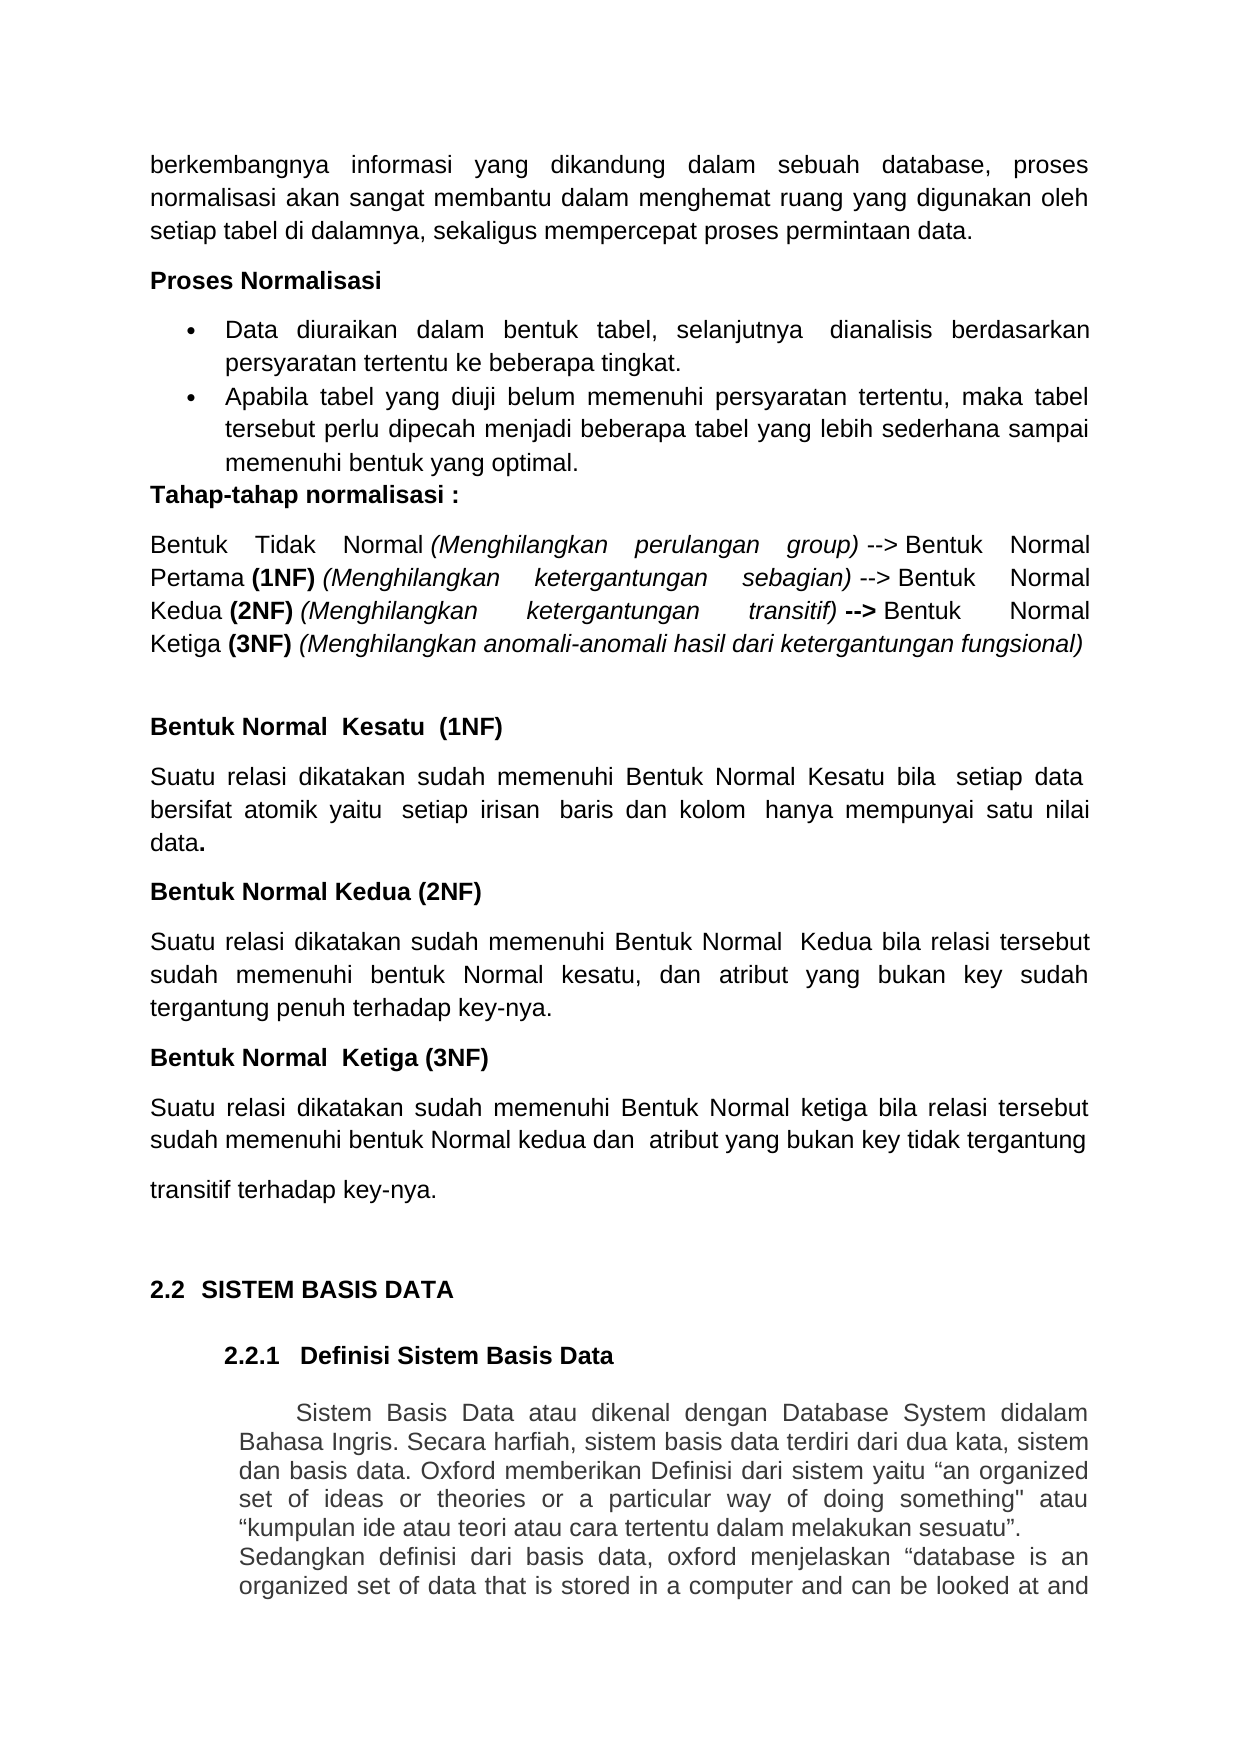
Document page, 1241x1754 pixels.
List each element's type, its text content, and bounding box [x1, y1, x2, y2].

list Sistem Basis Data atau dikenal dengan Database System didalam Bahasa Ingris. Secara harfiah, sistem basis data terdiri dari dua kata, sistem dan basis data. Oxford memberikan Definisi dari sistem yaitu “an organized set of ideas or theories or a particular way of doing something" atau “kumpulan ide atau teori atau cara tertentu dalam melakukan sesuatu”. [239, 1398, 1090, 1542]
text Bentuk Normal Ketiga (3NF) [150, 1043, 1090, 1072]
text Bentuk Normal Kedua (2NF) [150, 877, 1090, 906]
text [150, 150, 1090, 245]
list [239, 1542, 1090, 1599]
list SISTEM BASIS DATA [150, 1274, 1090, 1303]
text Tahap-tahap normalisasi : [150, 481, 1090, 509]
list Apabila tabel yang diuji belum memenuhi persyaratan tertentu, maka tabel tersebut perlu dipecah menjadi beberapa tabel yang lebih sederhana sampai memenuhi bentuk yang optimal. [187, 381, 1090, 476]
text Suatu relasi dikatakan sudah memenuhi Bentuk Normal Kesatu bila setiap data bersifat atomik yaitu setiap irisan baris dan kolom hanya mempunyai satu nilai data. [150, 762, 1090, 856]
text Suatu relasi dikatakan sudah memenuhi Bentuk Normal ketiga bila relasi tersebut sudah memenuhi bentuk Normal kedua dan atribut yang bukan key tidak tergantung [150, 1092, 1090, 1154]
text Suatu relasi dikatakan sudah memenuhi Bentuk Normal Kedua bila relasi tersebut sudah memenuhi bentuk Normal kesatu, dan atribut yang bukan key sudah tergantung penuh terhadap key-nya. [150, 927, 1090, 1022]
text transitif terhadap key-nya. [150, 1175, 1090, 1204]
text Proses Normalisasi [150, 266, 1090, 294]
list Data diuraikan dalam bentuk tabel, selanjutnya dianalisis berdasarkan persyaratan tertentu ke beberapa tingkat. [187, 315, 1090, 377]
list Definisi Sistem Basis Data [224, 1341, 1090, 1369]
text Bentuk Tidak Normal (Menghilangkan perulangan group) --> Bentuk Normal Pertama (1NF) (Menghilangkan ketergantungan sebagian) --> Bentuk Normal Kedua (2NF) (Menghilangkan ketergantungan transitif) --> Bentuk Normal Ketiga (3NF) (Menghilangkan anomali-anomali hasil dari ketergantungan fungsional) [150, 530, 1090, 658]
text Bentuk Normal Kesatu (1NF) [150, 679, 1090, 741]
